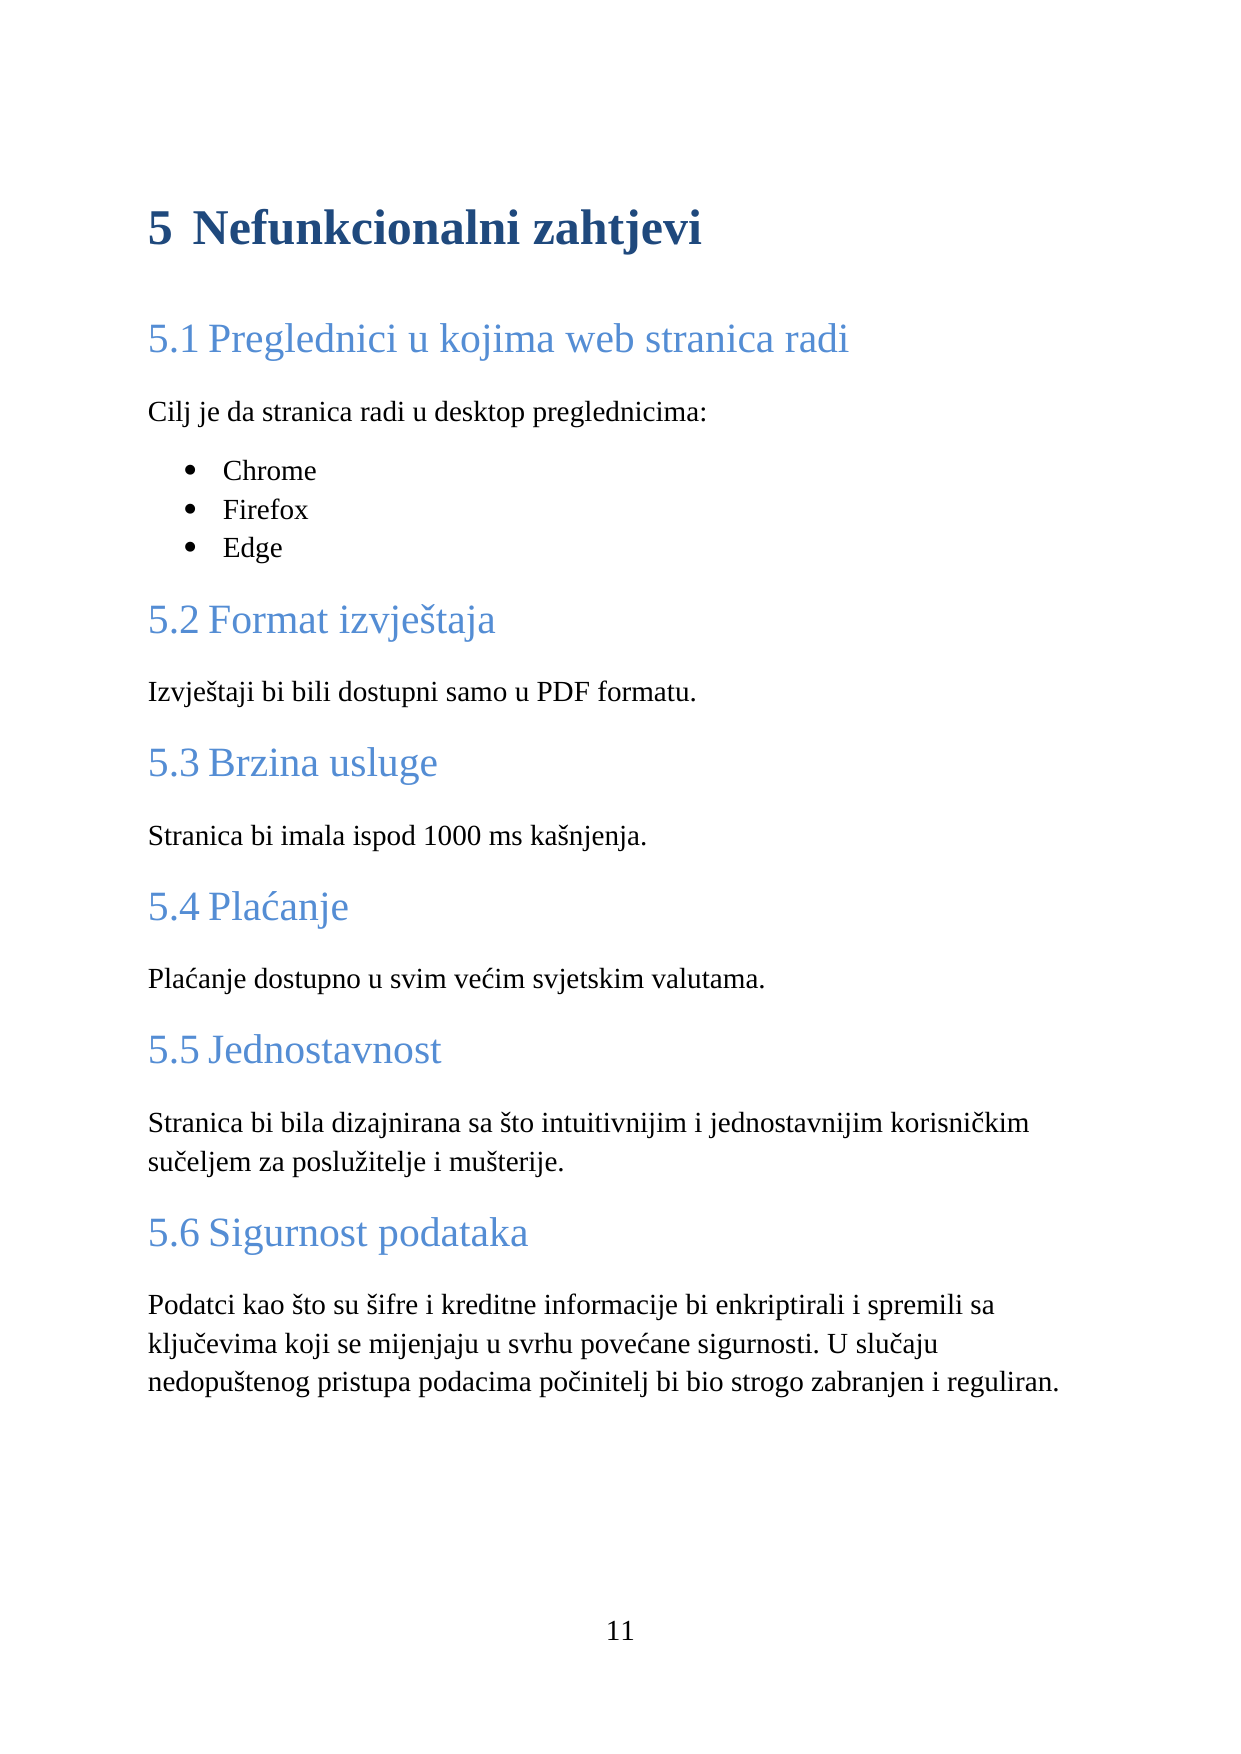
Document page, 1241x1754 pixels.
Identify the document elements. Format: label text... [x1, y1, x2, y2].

text Stranica bi bila dizajnirana sa što intuitivnijim i jednostavnijim korisničkim sučeljem za poslužitelje i mušterije. [148, 1105, 1093, 1177]
subtitle Brzina usluge [148, 738, 1093, 786]
list Chrome [185, 453, 1093, 487]
text Izvještaji bi bili dostupni samo u PDF formatu. [148, 674, 1093, 708]
subtitle Plaćanje [148, 881, 1093, 929]
list Edge [185, 530, 1093, 564]
list Firefox [185, 492, 1093, 525]
subtitle Nefunkcionalni zahtjevi [148, 198, 1093, 255]
subtitle Format izvještaja [148, 594, 1093, 642]
text Podatci kao što su šifre i kreditne informacije bi enkriptirali i spremili sa ključevima koji se mijenjaju u svrhu povećane sigurnosti. U slučaju nedopuštenog pristupa podacima počinitelj bi bio strogo zabranjen i reguliran. [148, 1287, 1093, 1398]
subtitle Sigurnost podataka [148, 1207, 1093, 1255]
text Stranica bi imala ispod 1000 ms kašnjenja. [148, 818, 1093, 851]
text Cilj je da stranica radi u desktop preglednicima: [148, 394, 1093, 427]
subtitle Jednostavnost [148, 1025, 1093, 1073]
subtitle Preglednici u kojima web stranica radi [148, 314, 1093, 362]
text Plaćanje dostupno u svim većim svjetskim valutama. [148, 961, 1093, 995]
